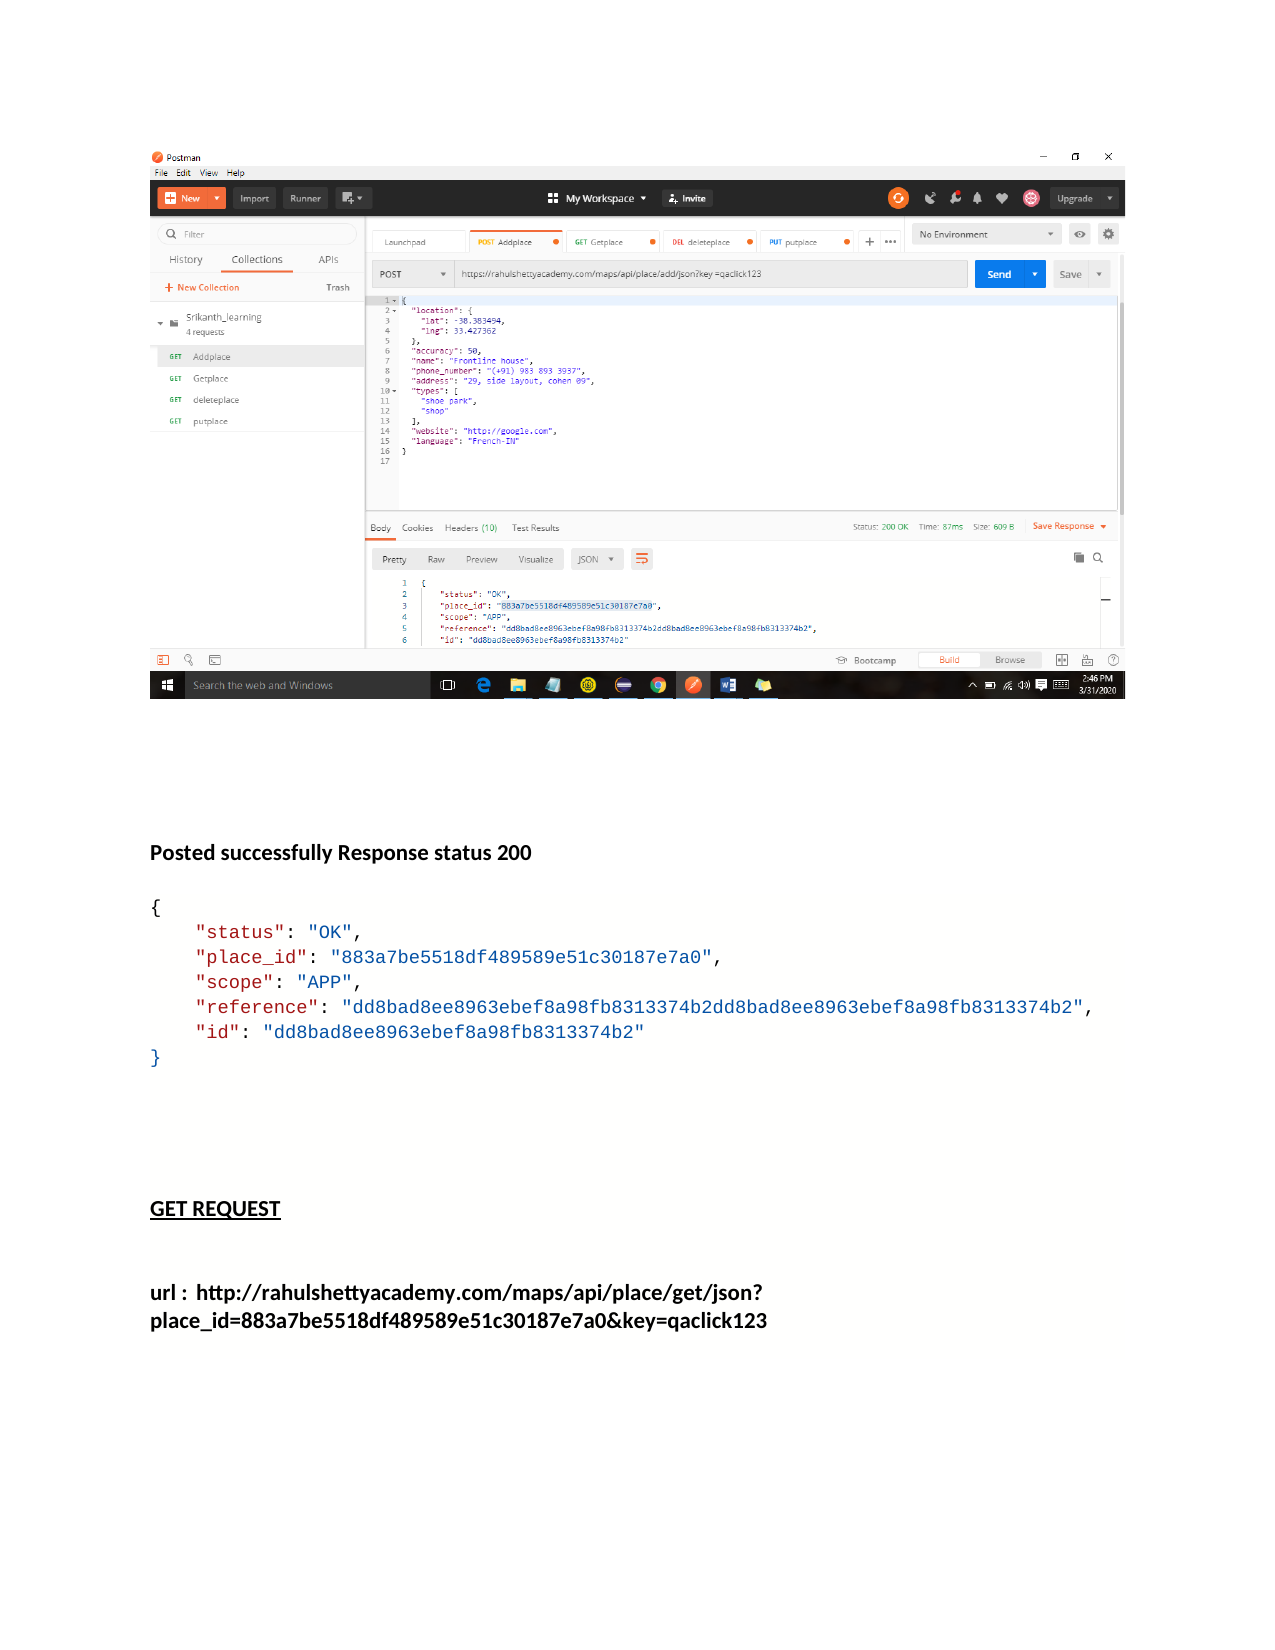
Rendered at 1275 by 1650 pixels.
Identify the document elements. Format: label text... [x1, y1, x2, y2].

text Posted successfully Response status 200 [150, 838, 1125, 866]
text "status": "OK", [150, 919, 1125, 944]
text "scope": "APP", [150, 969, 1125, 994]
text url : http://rahulshettyacademy.com/maps/api/place/get/json?place_id=883a7be5518df489589e51c30187e7a0&key=qaclick123 [150, 1278, 1125, 1334]
text "id": "dd8bad8ee8963ebef8a98fb8313374b2" [150, 1019, 1125, 1044]
picture [150, 150, 1125, 699]
text } [150, 1044, 1125, 1069]
text GET REQUEST [150, 1194, 1125, 1222]
text { [150, 894, 1125, 919]
text "reference": "dd8bad8ee8963ebef8a98fb8313374b2dd8bad8ee8963ebef8a98fb8313374b2", [150, 994, 1125, 1019]
text "place_id": "883a7be5518df489589e51c30187e7a0", [150, 944, 1125, 969]
